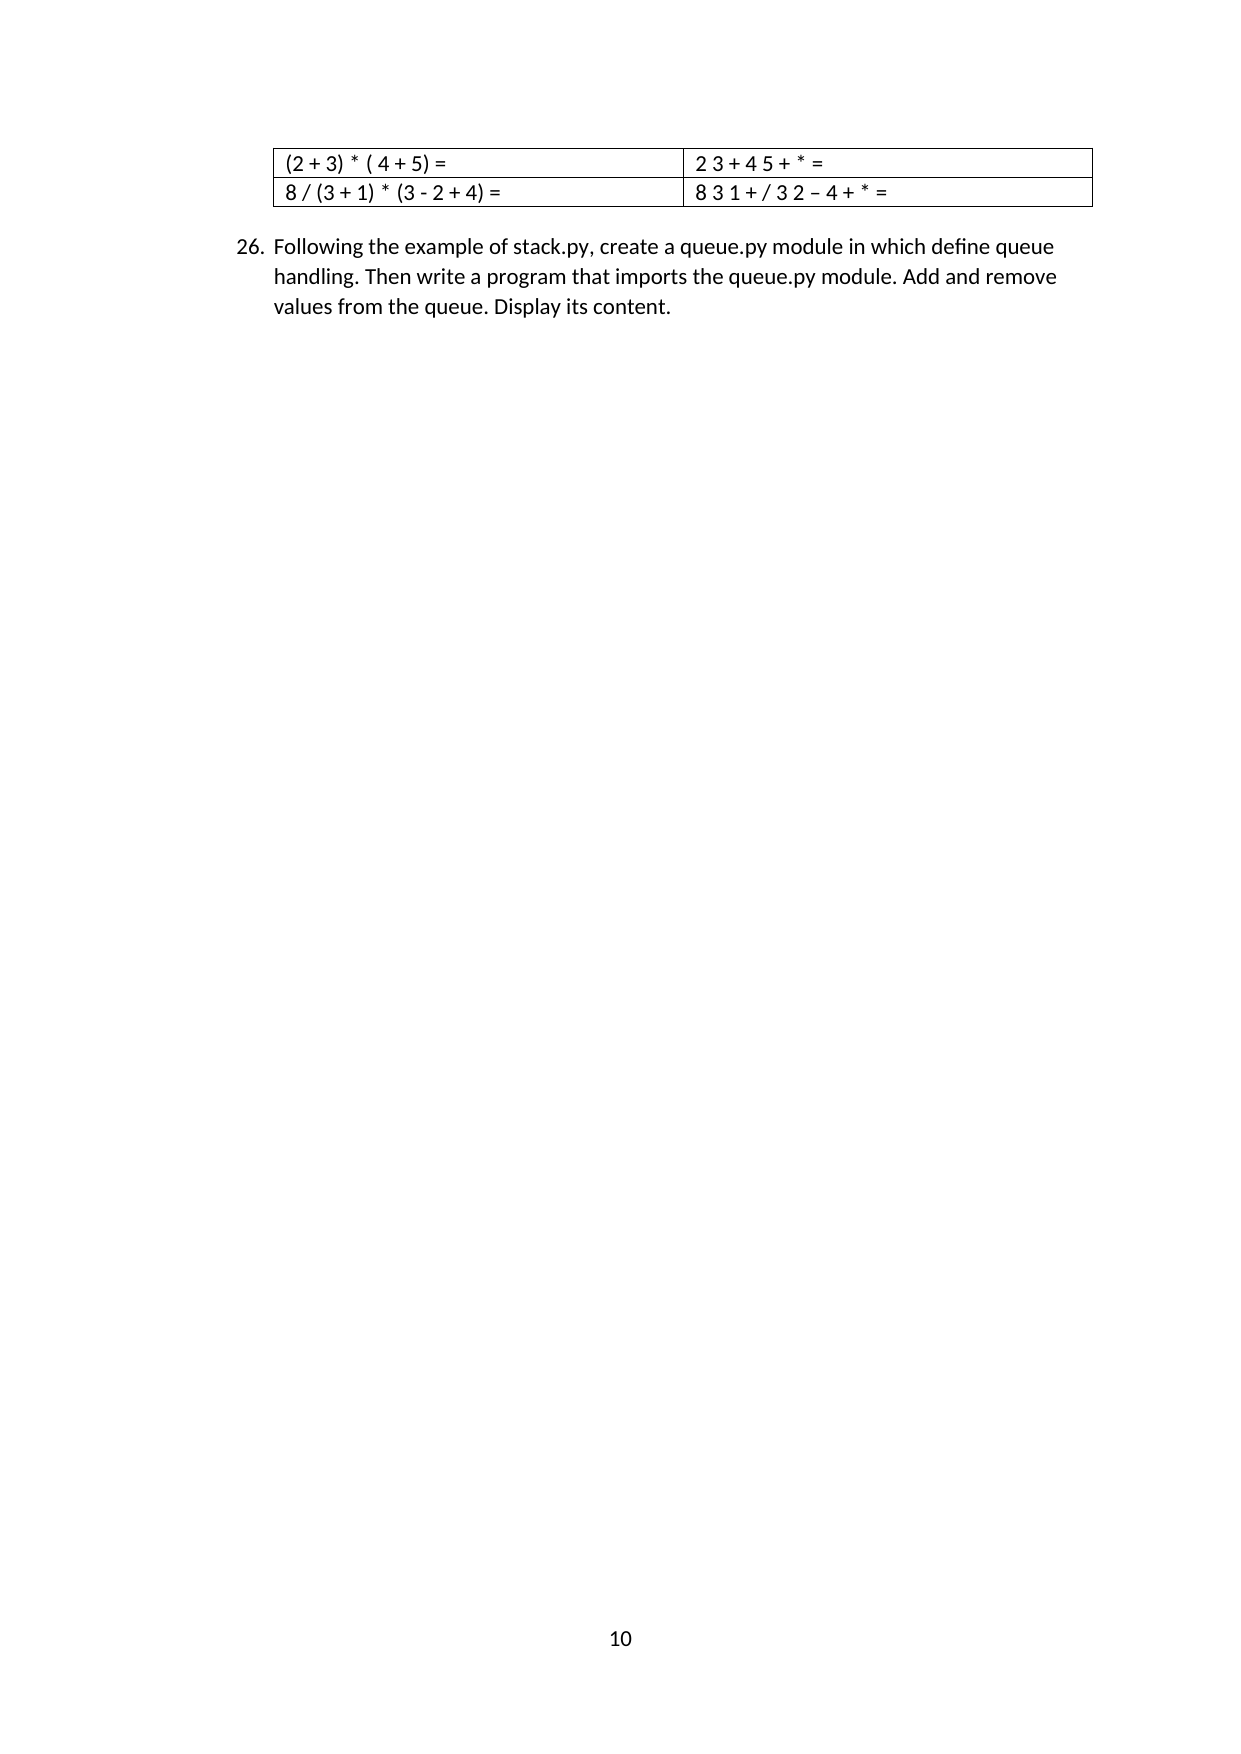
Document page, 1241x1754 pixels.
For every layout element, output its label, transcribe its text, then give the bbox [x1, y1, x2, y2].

table_cell 2 3 + 4 5 + * = [684, 149, 1092, 177]
table_cell 8 / (3 + 1) * (3 - 2 + 4) = [274, 178, 683, 206]
text Following the example of stack.py, create a queue.py module in which define queue handling. Then write a program that imports the queue.py module. Add and remove values from the queue. Display its content. [236, 232, 1093, 320]
table_cell 8 3 1 + / 3 2 – 4 + * = [684, 178, 1092, 206]
table_cell (2 + 3) * ( 4 + 5) = [274, 149, 683, 177]
